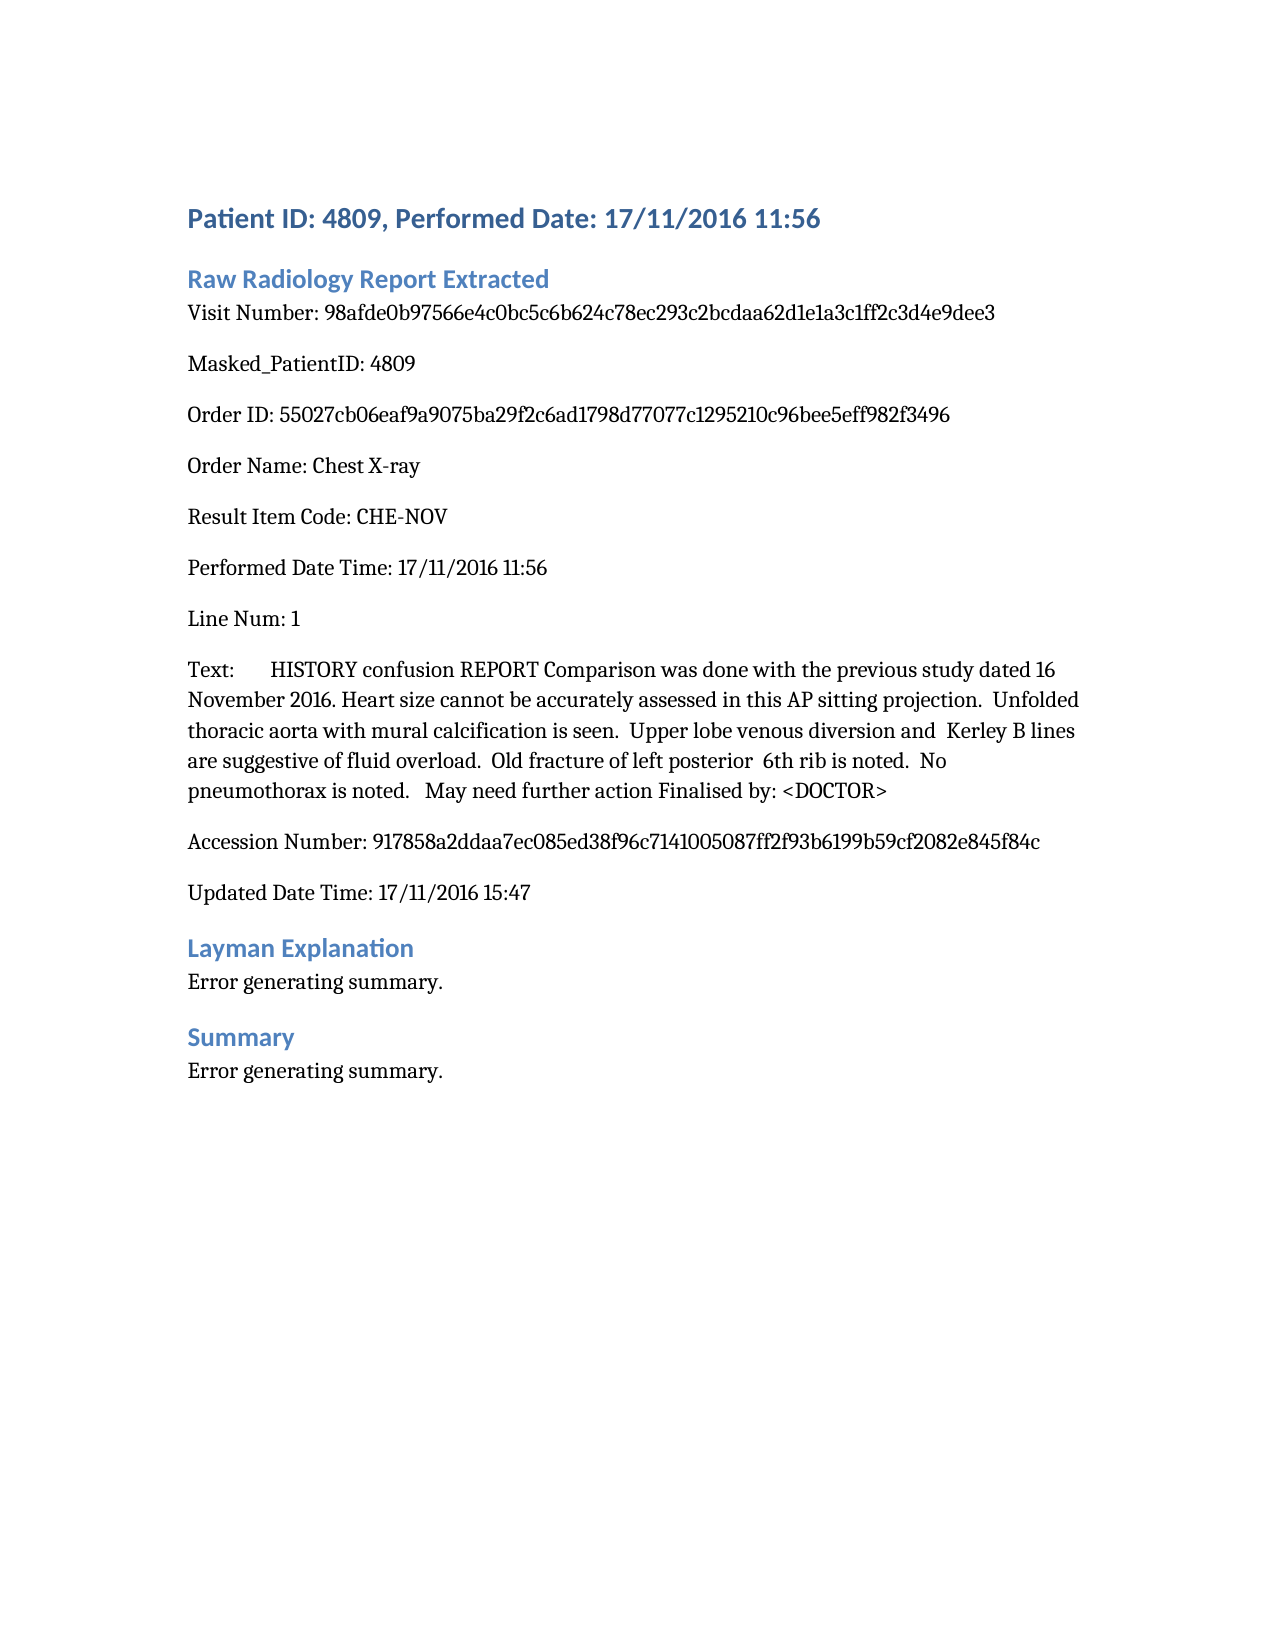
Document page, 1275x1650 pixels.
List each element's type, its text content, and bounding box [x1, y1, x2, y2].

text Updated Date Time: 17/11/2016 15:47 [187, 880, 1087, 906]
text Visit Number: 98afde0b97566e4c0bc5c6b624c78ec293c2bcdaa62d1e1a3c1ff2c3d4e9dee3 [187, 300, 1087, 326]
text Masked_PatientID: 4809 [187, 351, 1087, 377]
subtitle Layman Explanation [187, 931, 1087, 964]
text Performed Date Time: 17/11/2016 11:56 [187, 555, 1087, 581]
text Error generating summary. [187, 969, 1087, 995]
text Order Name: Chest X-ray [187, 453, 1087, 479]
subtitle Raw Radiology Report Extracted [187, 262, 1087, 295]
text Text: HISTORY confusion REPORT Comparison was done with the previous study dated 16 November 2016. Heart size cannot be accurately assessed in this AP sitting projection. Unfolded thoracic aorta with mural calcification is seen. Upper lobe venous diversion and Kerley B lines are suggestive of fluid overload. Old fracture of left posterior 6th rib is noted. No pneumothorax is noted. May need further action Finalised by: <DOCTOR> [187, 657, 1087, 804]
text Order ID: 55027cb06eaf9a9075ba29f2c6ad1798d77077c1295210c96bee5eff982f3496 [187, 402, 1087, 428]
text Accession Number: 917858a2ddaa7ec085ed38f96c7141005087ff2f93b6199b59cf2082e845f84c [187, 829, 1087, 855]
subtitle Patient ID: 4809, Performed Date: 17/11/2016 11:56 [187, 200, 1087, 236]
text Result Item Code: CHE-NOV [187, 504, 1087, 530]
text Error generating summary. [187, 1058, 1087, 1084]
text Line Num: 1 [187, 606, 1087, 632]
subtitle Summary [187, 1020, 1087, 1053]
